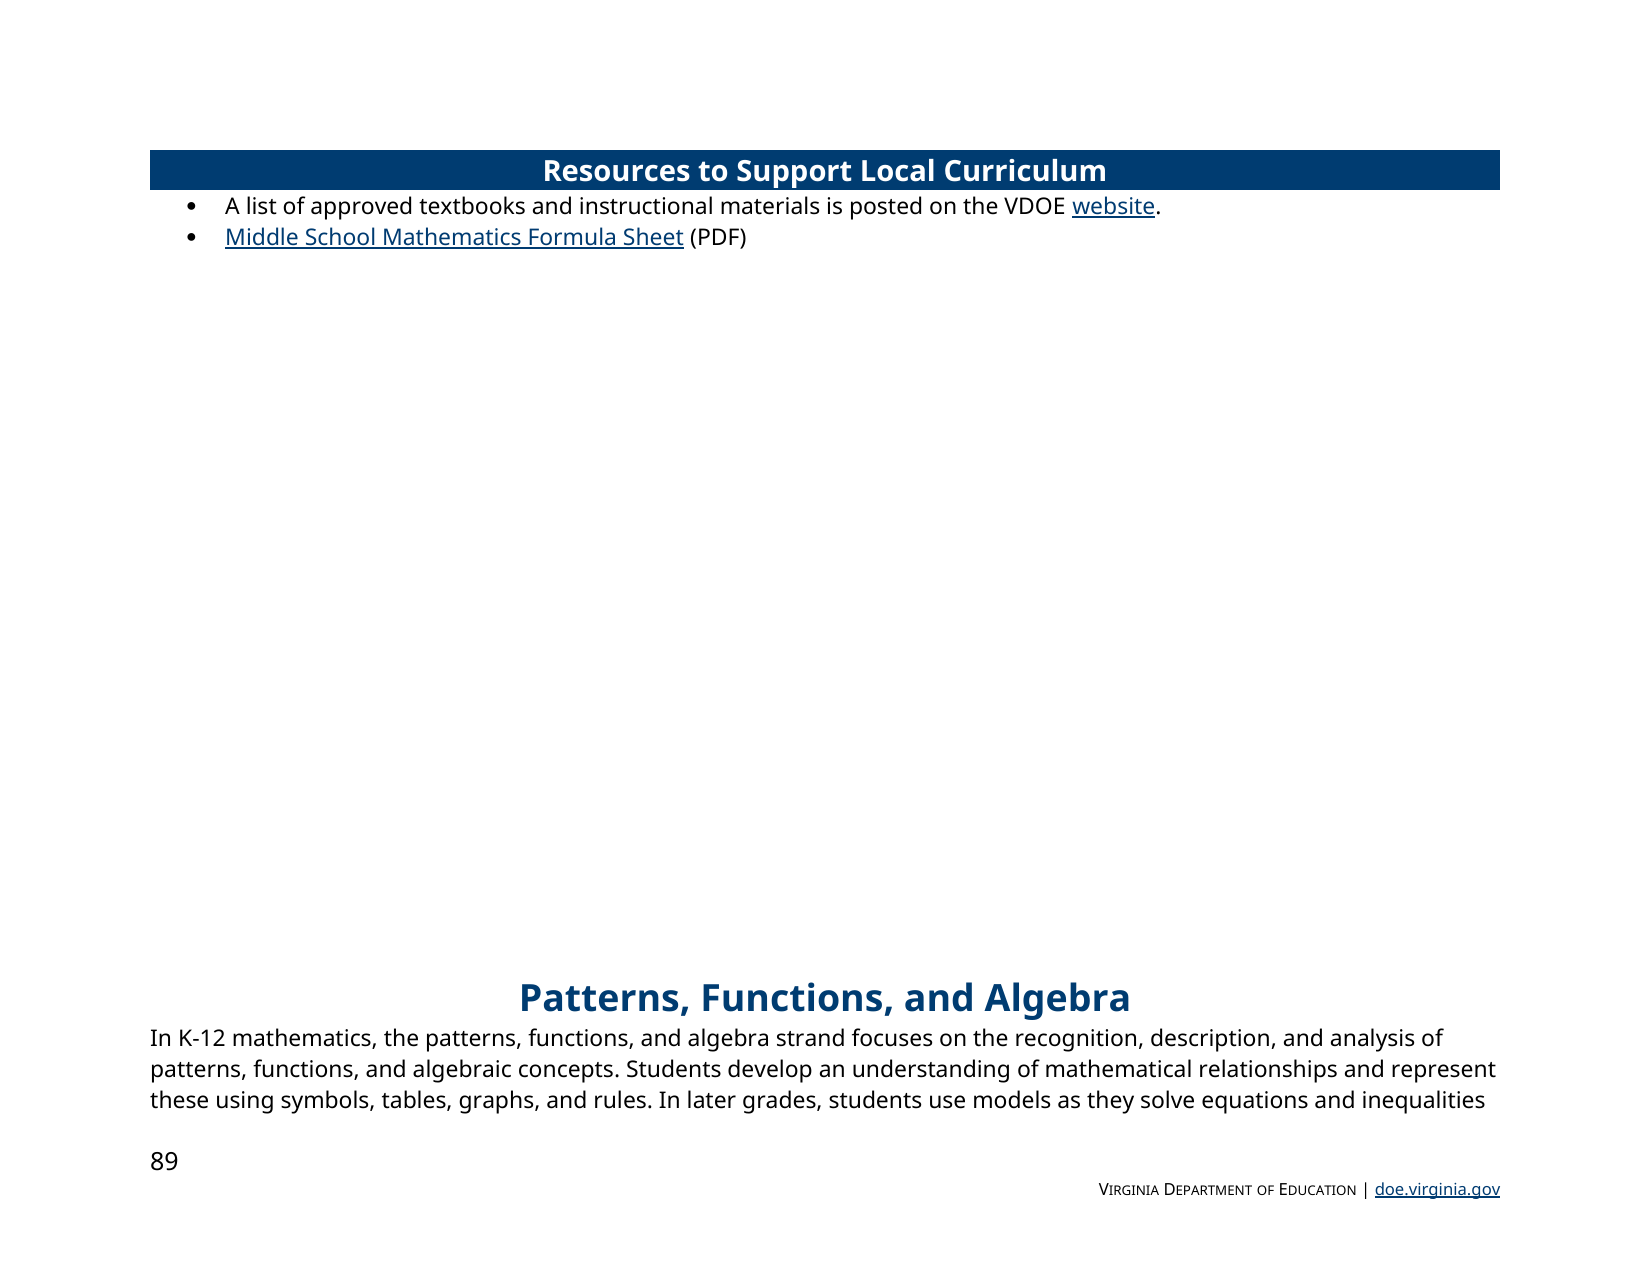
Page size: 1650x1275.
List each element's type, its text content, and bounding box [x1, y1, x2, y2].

list A list of approved textbooks and instructional materials is posted on the VDOE website. [187, 190, 1500, 221]
list Middle School Mathematics Formula Sheet (PDF) [187, 221, 1500, 252]
subtitle Patterns, Functions, and Algebra [150, 971, 1500, 1022]
subtitle Resources to Support Local Curriculum [150, 150, 1500, 190]
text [150, 1022, 1500, 1116]
